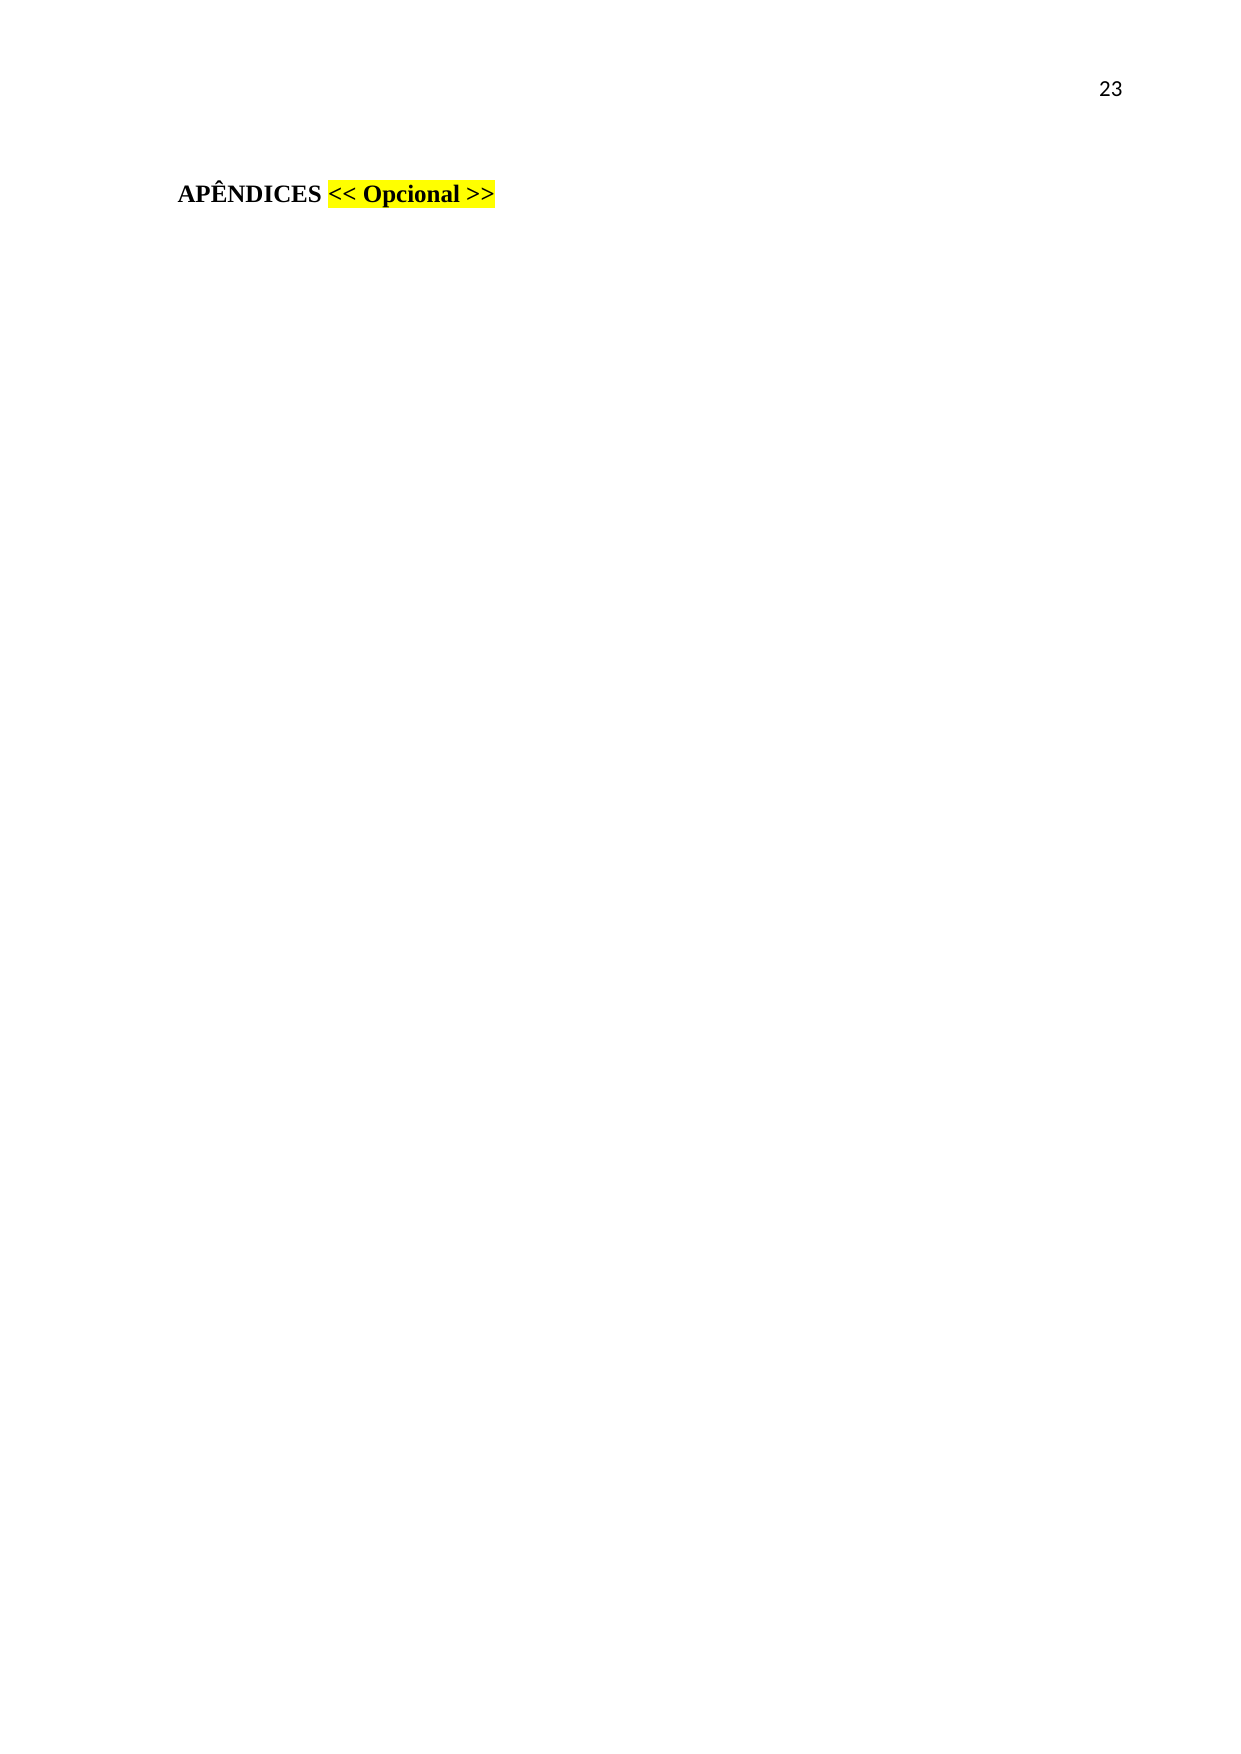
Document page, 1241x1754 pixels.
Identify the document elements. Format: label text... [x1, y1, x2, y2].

title APÊNDICES << Opcional >> [177, 179, 1122, 208]
